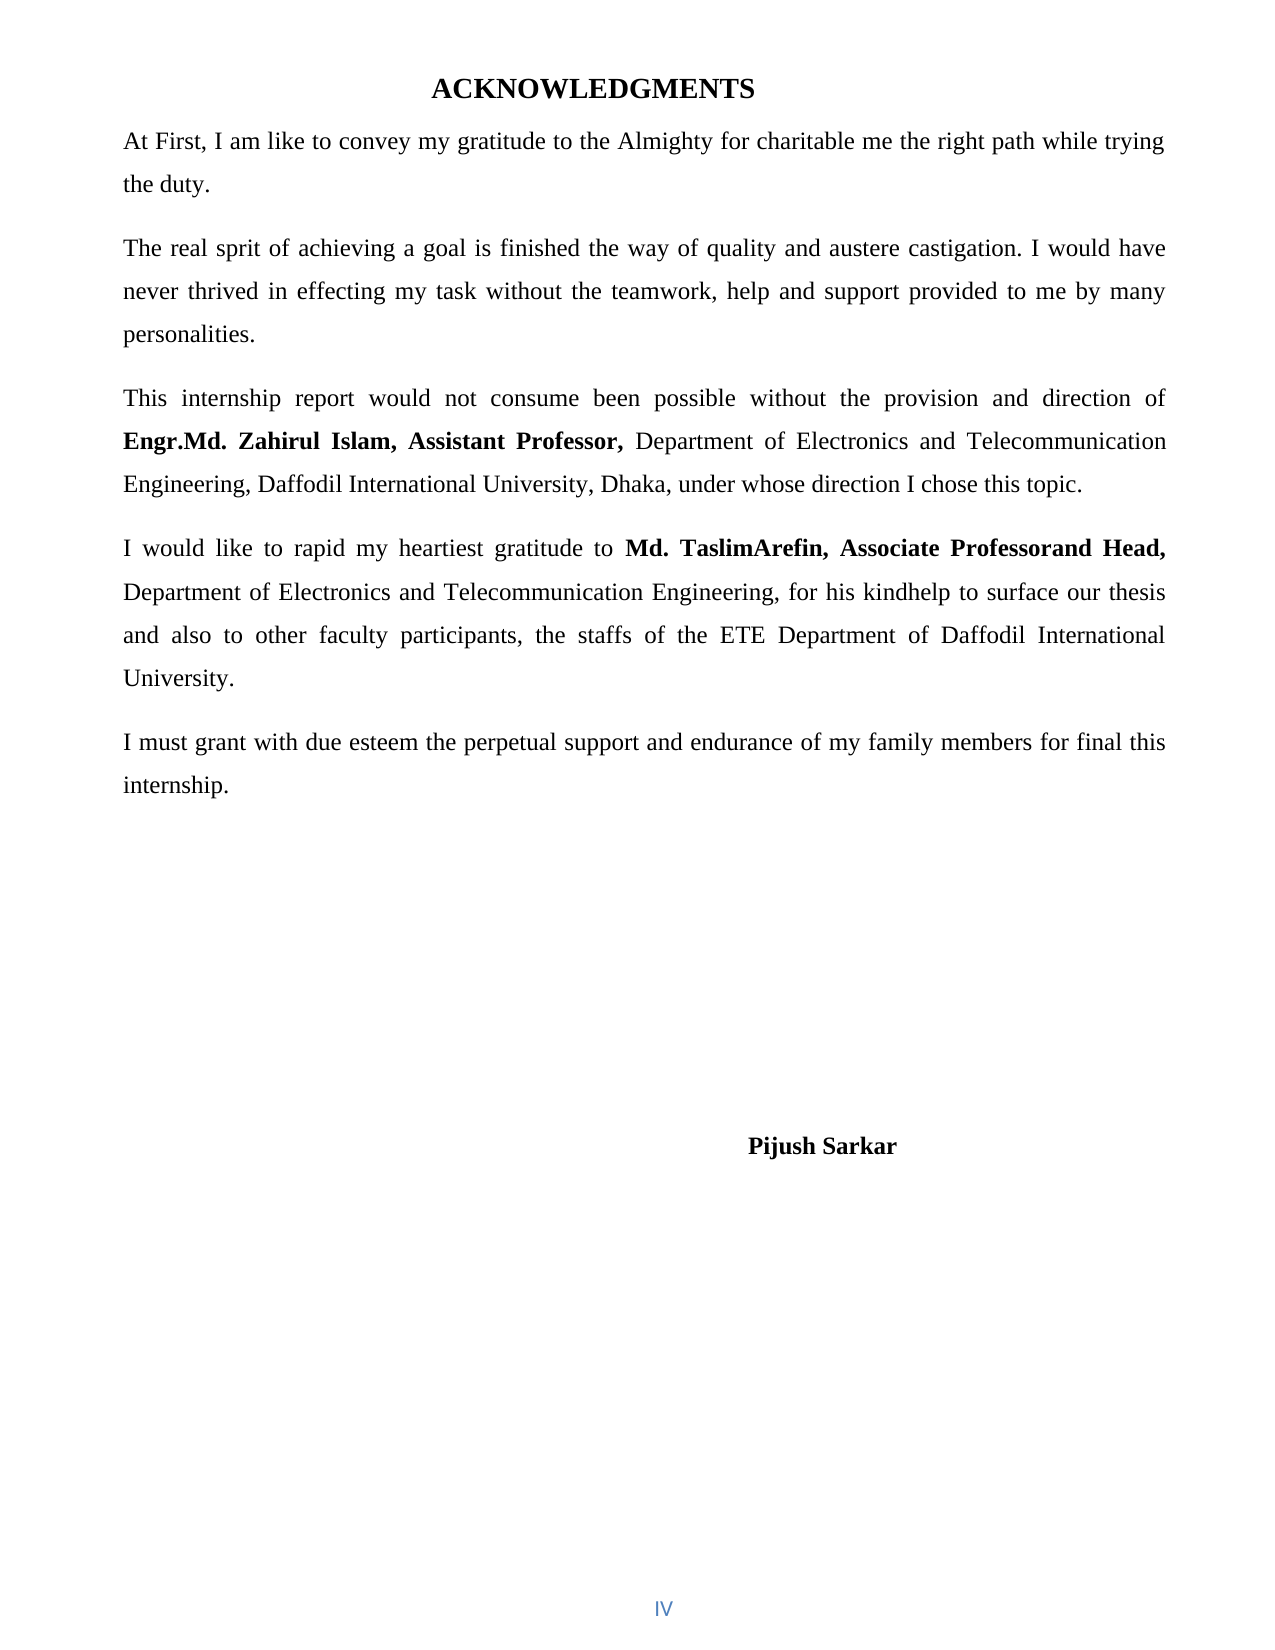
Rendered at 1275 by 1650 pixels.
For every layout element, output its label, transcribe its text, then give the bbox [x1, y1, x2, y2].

text Pijush Sarkar [748, 1131, 1204, 1160]
text ACKNOWLEDGMENTS [431, 72, 1204, 105]
text The real sprit of achieving a goal is finished the way of quality and austere castigation. I would have never thrived in effecting my task without the teamwork, help and support provided to me by many personalities. [123, 233, 1167, 348]
text This internship report would not consume been possible without the provision and direction of Engr.Md. Zahirul Islam, Assistant Professor, Department of Electronics and Telecommunication Engineering, Daffodil International University, Dhaka, under whose direction I chose this topic. [123, 383, 1167, 498]
text I would like to rapid my heartiest gratitude to Md. TaslimArefin, Associate Professorand Head, Department of Electronics and Telecommunication Engineering, for his kindhelp to surface our thesis and also to other faculty participants, the staffs of the ETE Department of Daffodil International University. [123, 533, 1167, 692]
text At First, I am like to convey my gratitude to the Almighty for charitable me the right path while trying the duty. [123, 126, 1167, 198]
text I must grant with due esteem the perpetual support and endurance of my family members for final this internship. [123, 727, 1167, 799]
